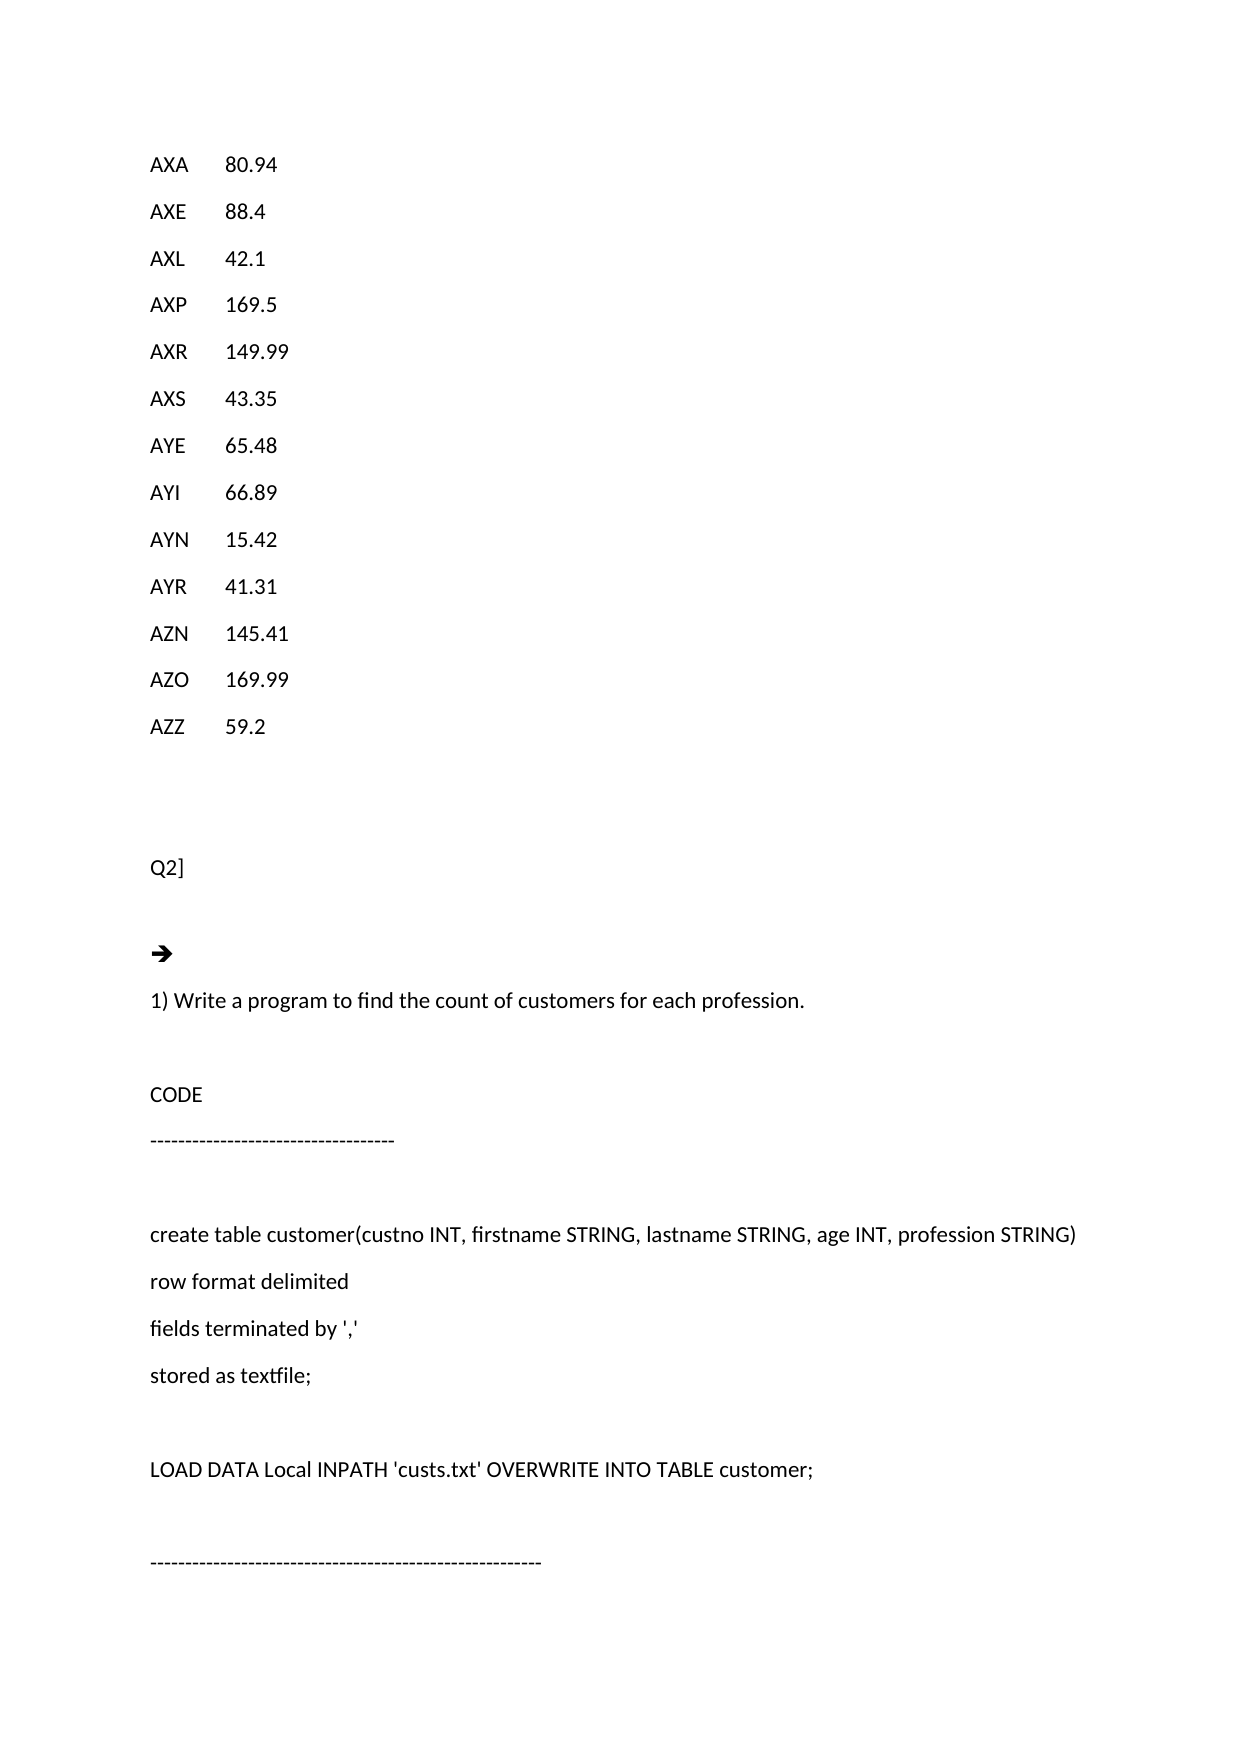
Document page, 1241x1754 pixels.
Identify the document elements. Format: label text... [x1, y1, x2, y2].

text AZZ 59.2 [150, 712, 1090, 741]
text AXR 149.99 [150, 337, 1090, 366]
text Q2] [150, 853, 1090, 881]
text CODE [150, 1080, 1090, 1108]
text -------------------------------------------------------- [150, 1548, 1090, 1577]
text LOAD DATA Local INPATH 'custs.txt' OVERWRITE INTO TABLE customer; [150, 1455, 1090, 1483]
text ----------------------------------- [150, 1127, 1090, 1155]
text AXS 43.35 [150, 384, 1090, 412]
text AYN 15.42 [150, 525, 1090, 553]
text AXE 88.4 [150, 197, 1090, 225]
text 1) Write a program to find the count of customers for each profession. [150, 986, 1090, 1014]
text fields terminated by ',' [150, 1314, 1090, 1342]
text AYR 41.31 [150, 572, 1090, 600]
text stored as textfile; [150, 1361, 1090, 1389]
text row format delimited [150, 1267, 1090, 1295]
text AXL 42.1 [150, 244, 1090, 272]
text create table customer(custno INT, firstname STRING, lastname STRING, age INT, profession STRING) [150, 1220, 1090, 1248]
text AZO 169.99 [150, 666, 1090, 694]
text AYE 65.48 [150, 431, 1090, 459]
text AYI 66.89 [150, 478, 1090, 506]
text AXA 80.94 [150, 150, 1090, 178]
text AZN 145.41 [150, 619, 1090, 647]
text AXP 169.5 [150, 291, 1090, 319]
